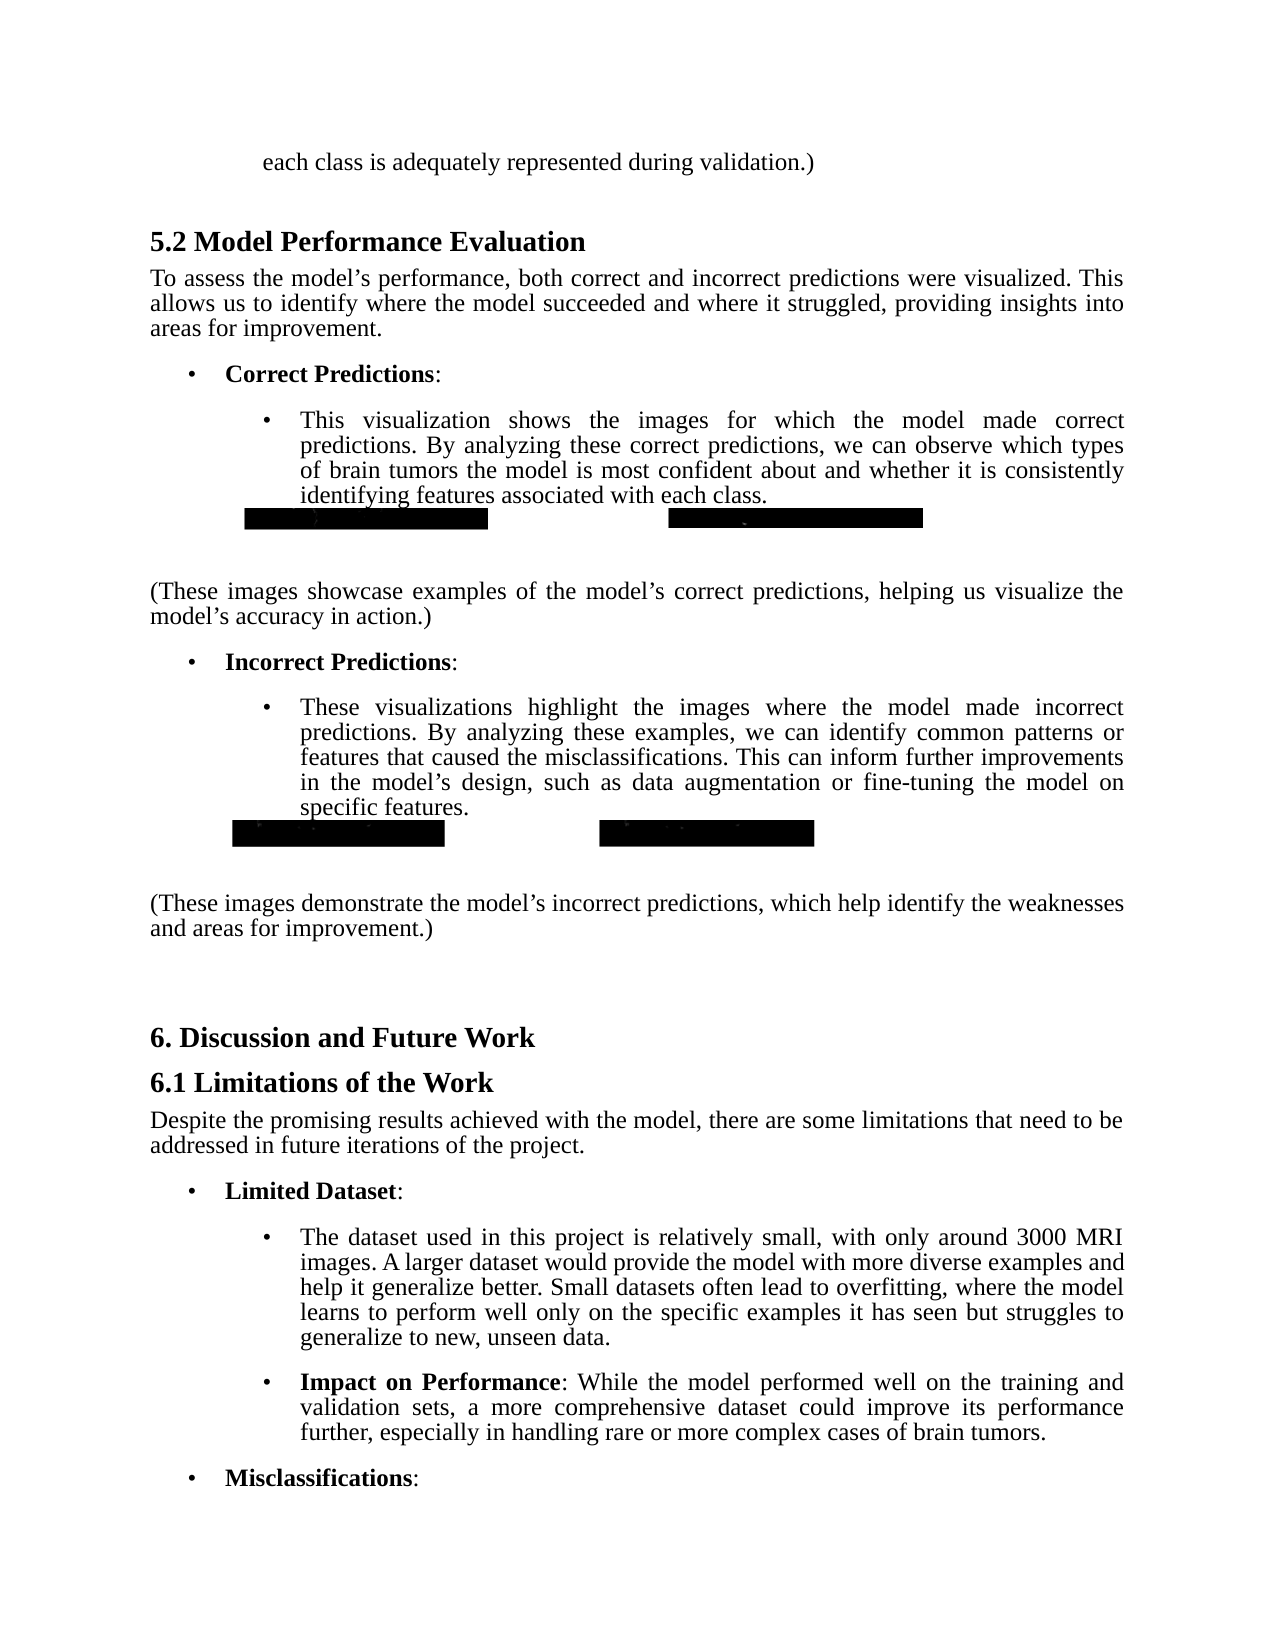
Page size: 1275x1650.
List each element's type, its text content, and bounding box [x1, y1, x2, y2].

list Limited Dataset: [187, 1179, 1125, 1204]
text (These images showcase examples of the model’s correct predictions, helping us visualize the model’s accuracy in action.) [150, 529, 1125, 629]
text 6. Discussion and Future Work [150, 1027, 1125, 1052]
list The dataset used in this project is relatively small, with only around 3000 MRI images. A larger dataset would provide the model with more diverse examples and help it generalize better. Small datasets often lead to overfitting, where the model learns to perform well only on the specific examples it has seen but struggles to generalize to new, unseen data. [262, 1225, 1125, 1350]
list Incorrect Predictions: [187, 650, 1125, 675]
list Misclassifications: [187, 1467, 1125, 1492]
text Despite the promising results achieved with the model, there are some limitations that need to be addressed in future iterations of the project. [150, 1108, 1125, 1158]
list These visualizations highlight the images where the model made incorrect predictions. By analyzing these examples, we can identify common patterns or features that caused the misclassifications. This can inform further improvements in the model’s design, such as data augmentation or fine-tuning the model on specific features. [262, 696, 1125, 821]
text 6.1 Limitations of the Work [150, 1073, 1125, 1098]
list This visualization shows the images for which the model made correct predictions. By analyzing these correct predictions, we can observe which types of brain tumors the model is most confident about and whether it is consistently identifying features associated with each class. [262, 408, 1125, 508]
text To assess the model’s performance, both correct and incorrect predictions were visualized. This allows us to identify where the model succeeded and where it struggled, providing insights into areas for improvement. [150, 267, 1125, 342]
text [262, 150, 1125, 175]
text 5.2 Model Performance Evaluation [150, 231, 1125, 256]
list Correct Predictions: [187, 362, 1125, 387]
list Impact on Performance: While the model performed well on the training and validation sets, a more comprehensive dataset could improve its performance further, especially in handling rare or more complex cases of brain tumors. [262, 1371, 1125, 1446]
text (These images demonstrate the model’s incorrect predictions, which help identify the weaknesses and areas for improvement.) [150, 842, 1125, 942]
